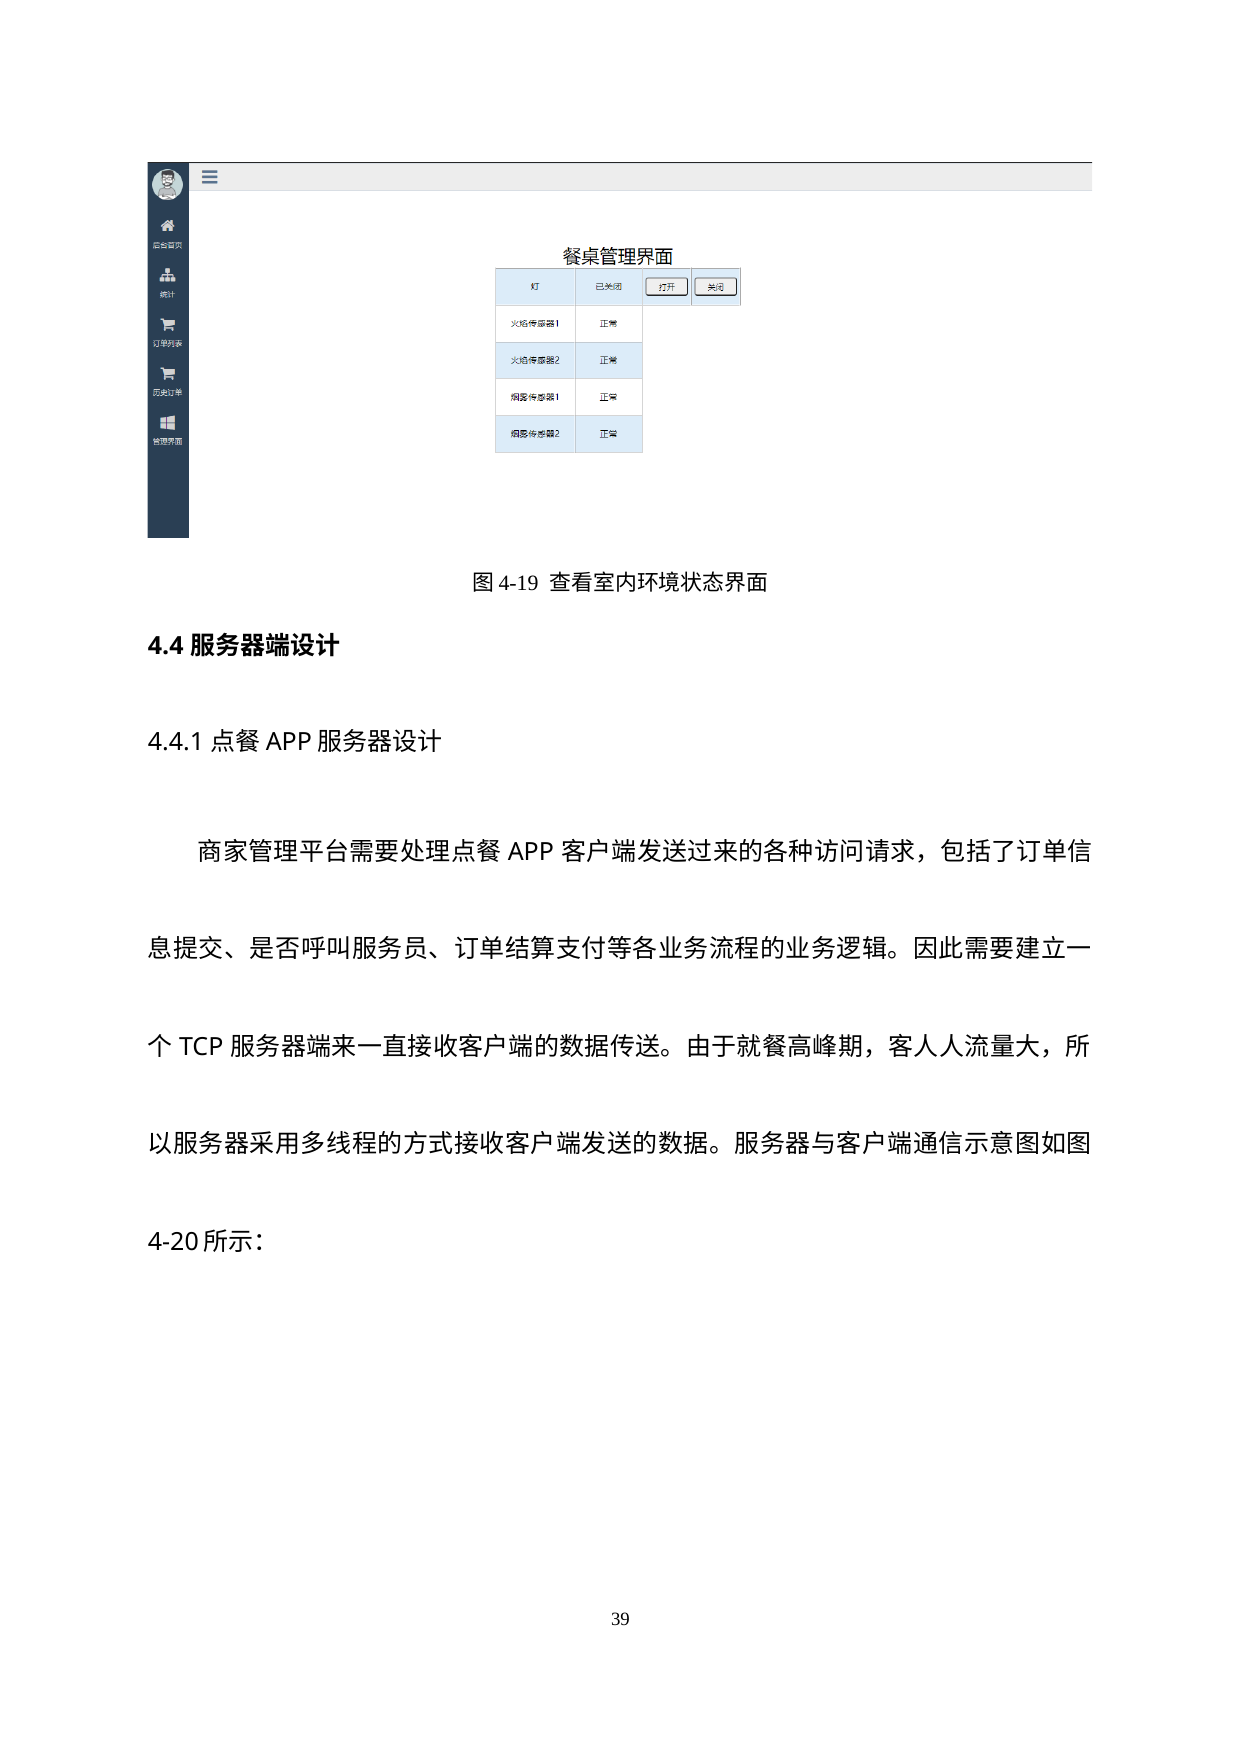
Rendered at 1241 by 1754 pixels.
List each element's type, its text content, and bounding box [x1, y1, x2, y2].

subtitle 4.4.1 点餐APP服务器设计 [148, 707, 1092, 772]
text 商家管理平台需要处理点餐 APP 客户端发送过来的各种访问请求，包括了订单信息提交、是否呼叫服务员、订单结算支付等各业务流程的业务逻辑。因此需要建立一个 TCP 服务器端来一直接收客户端的数据传送。由于就餐高峰期，客人人流量大，所以服务器采用多线程的方式接收客户端发送的数据。服务器与客户端通信示意图如图4-20所示： [148, 817, 1092, 1272]
picture [147, 162, 1093, 538]
subtitle 4.4 服务器端设计 [148, 625, 1092, 662]
text 图4-19 查看室内环境状态界面 [148, 564, 1092, 597]
